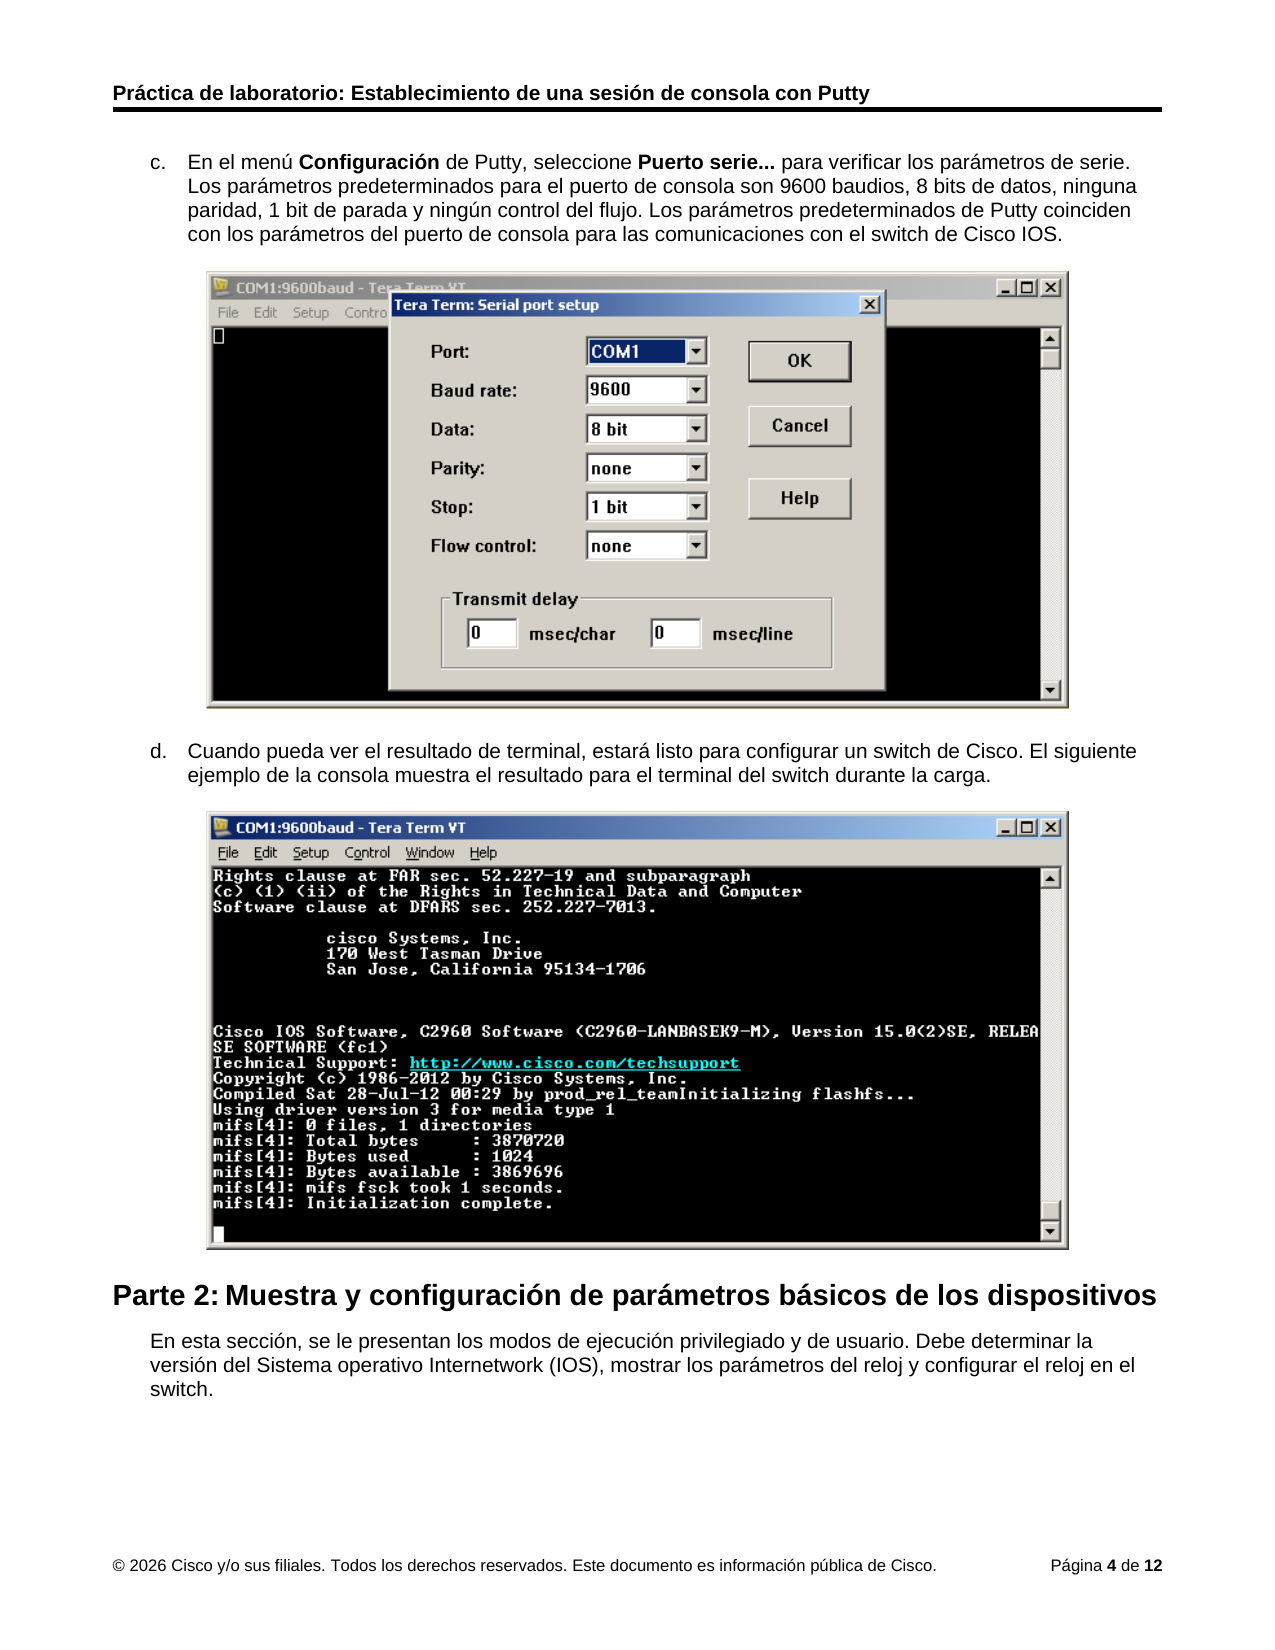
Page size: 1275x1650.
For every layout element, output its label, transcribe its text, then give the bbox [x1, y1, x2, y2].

picture [206, 811, 1069, 1250]
text En esta sección, se le presentan los modos de ejecución privilegiado y de usuario. Debe determinar la versión del Sistema operativo Internetwork (IOS), mostrar los parámetros del reloj y configurar el reloj en el switch. [150, 1329, 1162, 1401]
text En el menú Configuración de Putty, seleccione Puerto serie... para verificar los parámetros de serie. Los parámetros predeterminados para el puerto de consola son 9600 baudios, 8 bits de datos, ninguna paridad, 1 bit de parada y ningún control del flujo. Los parámetros predeterminados de Putty coinciden con los parámetros del puerto de consola para las comunicaciones con el switch de Cisco IOS. [150, 150, 1162, 246]
text Muestra y configuración de parámetros básicos de los dispositivos [112, 1278, 1162, 1312]
picture [206, 270, 1069, 710]
text Cuando pueda ver el resultado de terminal, estará listo para configurar un switch de Cisco. El siguiente ejemplo de la consola muestra el resultado para el terminal del switch durante la carga. [150, 739, 1162, 787]
